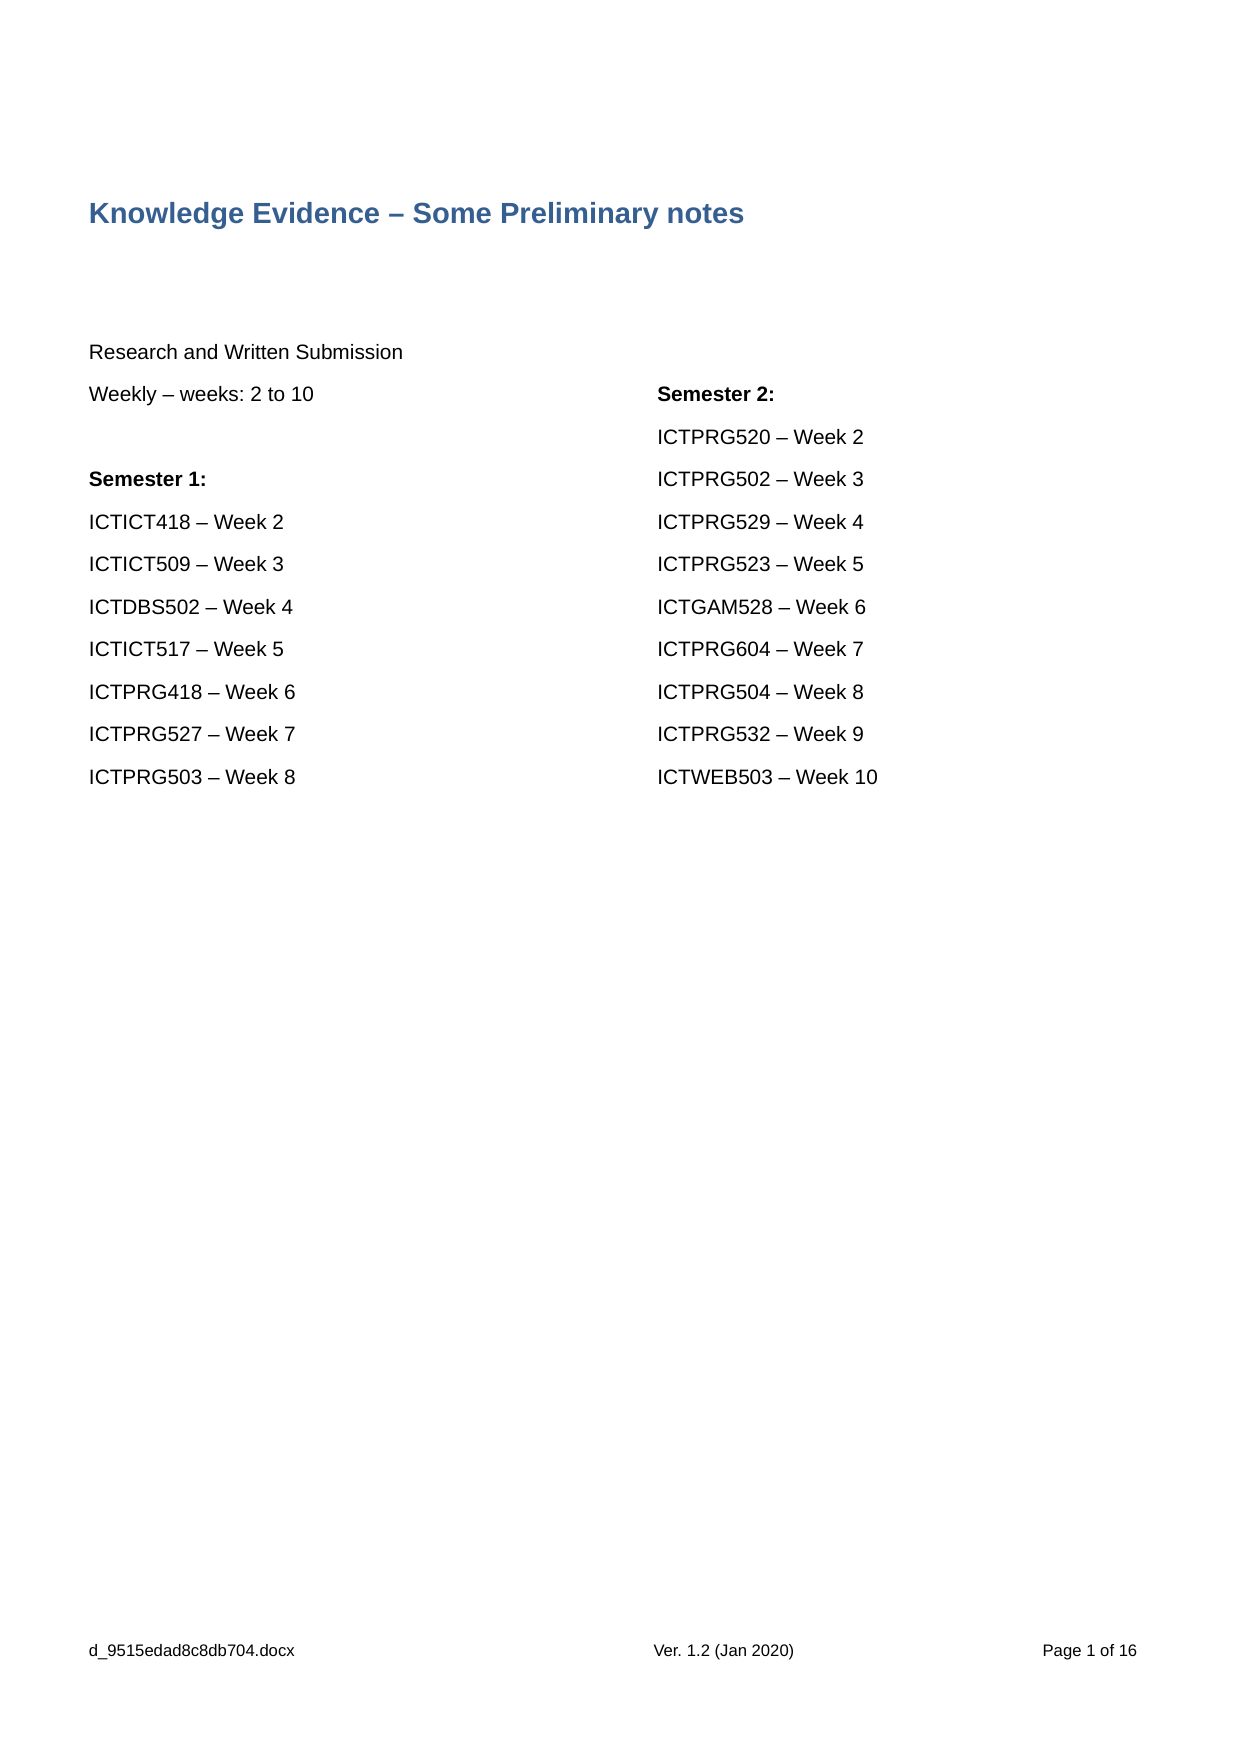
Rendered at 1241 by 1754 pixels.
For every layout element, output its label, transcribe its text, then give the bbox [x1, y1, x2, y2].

text ICTPRG527 – Week 7 [89, 722, 583, 746]
text ICTPRG532 – Week 9 [657, 722, 1152, 746]
text ICTICT517 – Week 5 [89, 637, 583, 661]
text ICTPRG504 – Week 8 [657, 679, 1152, 703]
text ICTPRG503 – Week 8 [89, 764, 583, 788]
text ICTPRG604 – Week 7 [657, 637, 1152, 661]
text Research and Written Submission [89, 339, 583, 363]
text ICTWEB503 – Week 10 [657, 764, 1152, 788]
text ICTICT418 – Week 2 [89, 509, 583, 533]
text ICTDBS502 – Week 4 [89, 594, 583, 618]
text ICTPRG529 – Week 4 [657, 509, 1152, 533]
text Semester 1: [89, 467, 583, 491]
text ICTPRG520 – Week 2 [657, 424, 1152, 448]
subtitle Knowledge Evidence – Some Preliminary notes [89, 197, 1152, 230]
text ICTPRG502 – Week 3 [657, 467, 1152, 491]
text Weekly – weeks: 2 to 10 [89, 382, 583, 406]
text ICTPRG418 – Week 6 [89, 679, 583, 703]
text ICTPRG523 – Week 5 [657, 552, 1152, 576]
text ICTICT509 – Week 3 [89, 552, 583, 576]
text ICTGAM528 – Week 6 [657, 594, 1152, 618]
text Semester 2: [657, 382, 1152, 406]
